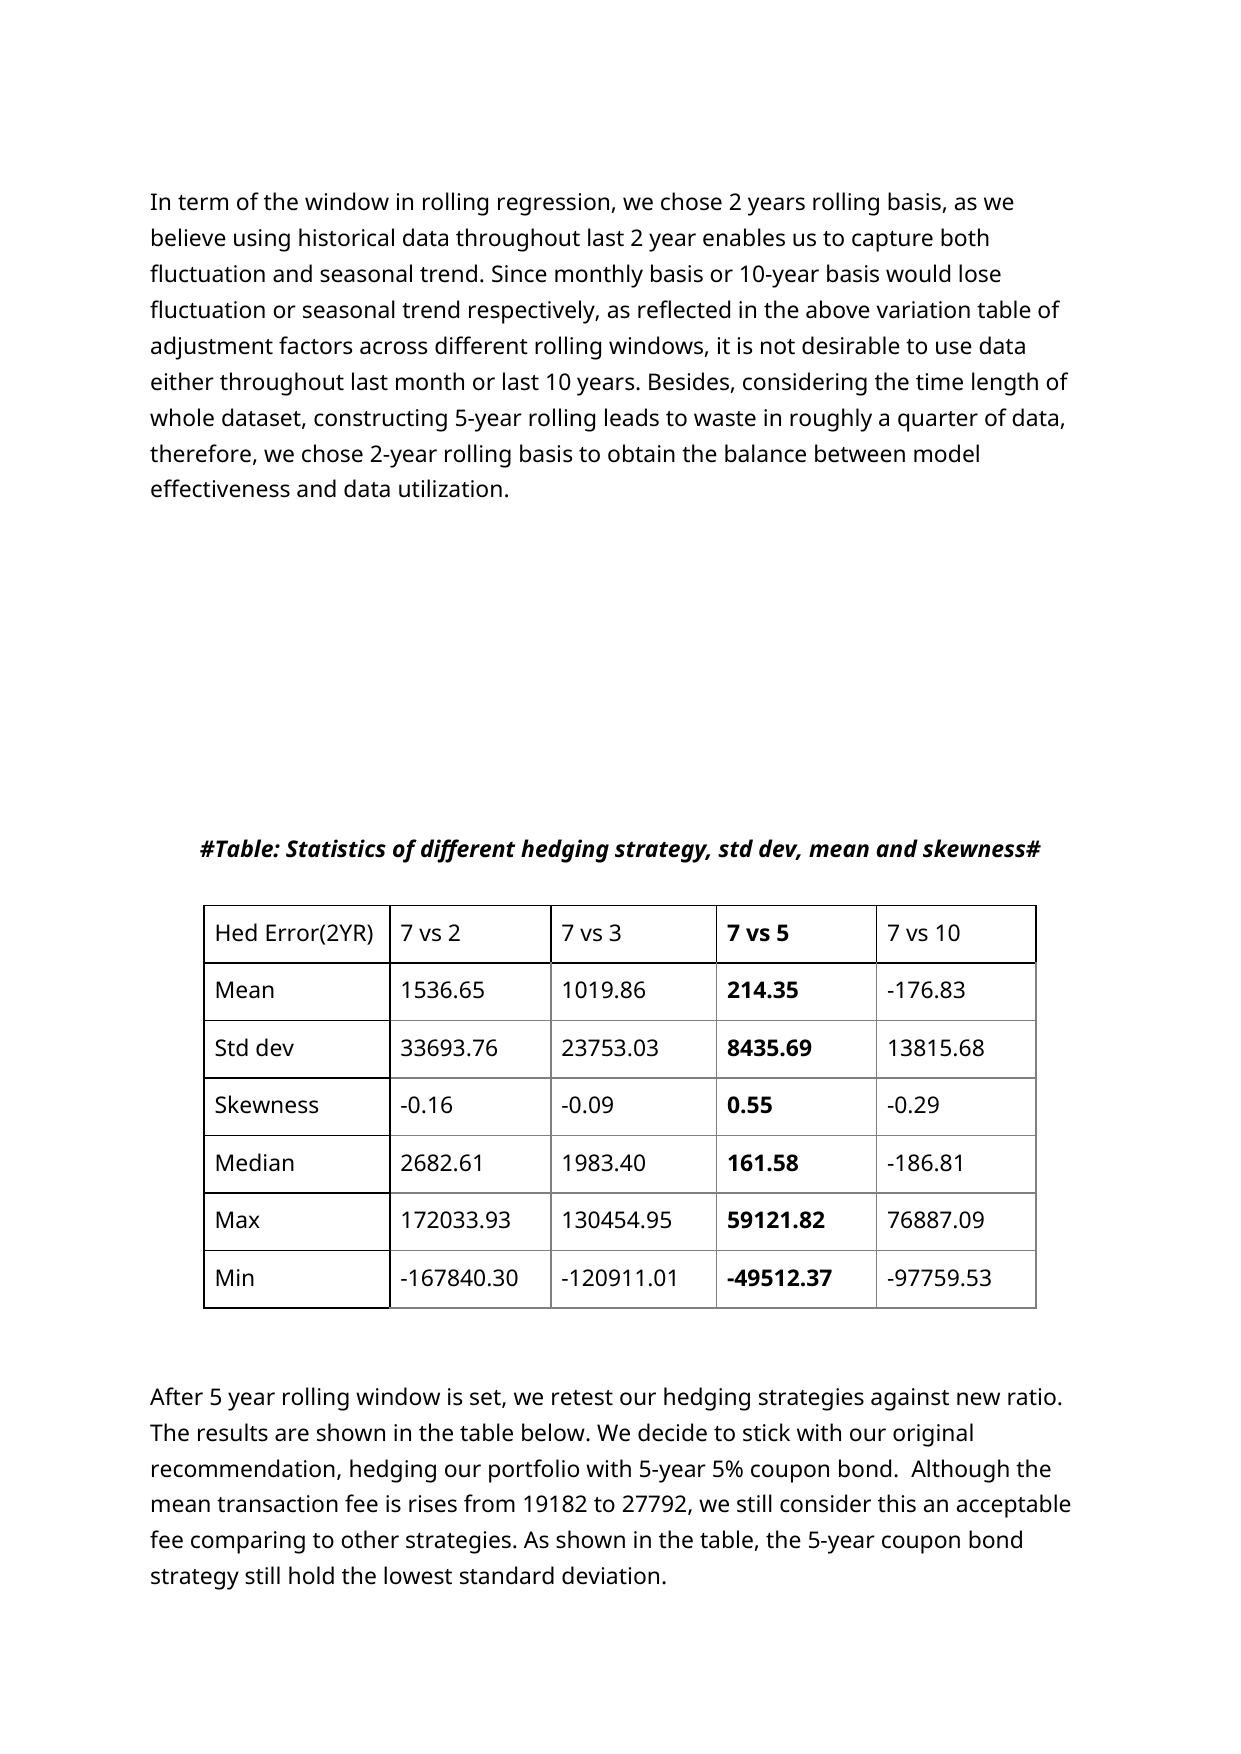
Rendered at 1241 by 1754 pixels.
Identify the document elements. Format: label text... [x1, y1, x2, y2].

text In term of the window in rolling regression, we chose 2 years rolling basis, as we believe using historical data throughout last 2 year enables us to capture both fluctuation and seasonal trend. Since monthly basis or 10-year basis would lose fluctuation or seasonal trend respectively, as reflected in the above variation table of adjustment factors across different rolling windows, it is not desirable to use data either throughout last month or last 10 years. Besides, considering the time length of whole dataset, constructing 5-year rolling leads to waste in roughly a quarter of data, therefore, we chose 2-year rolling basis to obtain the balance between model effectiveness and data utilization. [150, 186, 1090, 505]
table_cell 8435.69 [717, 1021, 876, 1077]
table_cell -97759.53 [877, 1251, 1035, 1307]
table_header 7 vs 10 [877, 906, 1035, 962]
table_cell 76887.09 [877, 1194, 1035, 1250]
table_cell -186.81 [877, 1136, 1035, 1192]
table_cell -167840.30 [391, 1251, 550, 1307]
table_cell Max [205, 1194, 389, 1250]
table_cell -49512.37 [717, 1251, 876, 1307]
table_cell 161.58 [717, 1136, 876, 1192]
table_cell 59121.82 [717, 1194, 876, 1250]
table_cell 2682.61 [391, 1136, 550, 1192]
table_cell 1536.65 [391, 964, 550, 1020]
table_cell -176.83 [877, 964, 1035, 1020]
table_cell -0.16 [391, 1079, 550, 1135]
table_cell Skewness [205, 1079, 389, 1135]
table_header 7 vs 2 [391, 906, 550, 962]
text #Table: Statistics of different hedging strategy, std dev, mean and skewness# [150, 833, 1090, 864]
table_cell 33693.76 [391, 1021, 550, 1077]
table_cell Median [205, 1136, 389, 1192]
text The results are shown in the table below. We decide to stick with our original recommendation, hedging our portfolio with 5-year 5% coupon bond. Although the mean transaction fee is rises from 19182 to 27792, we still consider this an acceptable fee comparing to other strategies. As shown in the table, the 5-year coupon bond strategy still hold the lowest standard deviation. [150, 1417, 1090, 1592]
table_cell 130454.95 [552, 1194, 716, 1250]
table_cell 23753.03 [552, 1021, 716, 1077]
table_cell 214.35 [717, 964, 876, 1020]
table_cell Std dev [205, 1021, 389, 1077]
table_cell 13815.68 [877, 1021, 1035, 1077]
table_header Hed Error(2YR) [205, 906, 389, 962]
text After 5 year rolling window is set, we retest our hedging strategies against new ratio. [150, 1381, 1090, 1412]
table_cell -120911.01 [552, 1251, 716, 1307]
table_cell 172033.93 [391, 1194, 550, 1250]
table_header 7 vs 5 [717, 906, 876, 962]
table_cell 1019.86 [552, 964, 716, 1020]
table_cell -0.09 [552, 1079, 716, 1135]
table_cell -0.29 [877, 1079, 1035, 1135]
table_cell 0.55 [717, 1079, 876, 1135]
table_header 7 vs 3 [552, 906, 716, 962]
table_cell Mean [205, 964, 389, 1020]
table_cell 1983.40 [552, 1136, 716, 1192]
table_cell Min [205, 1251, 389, 1307]
